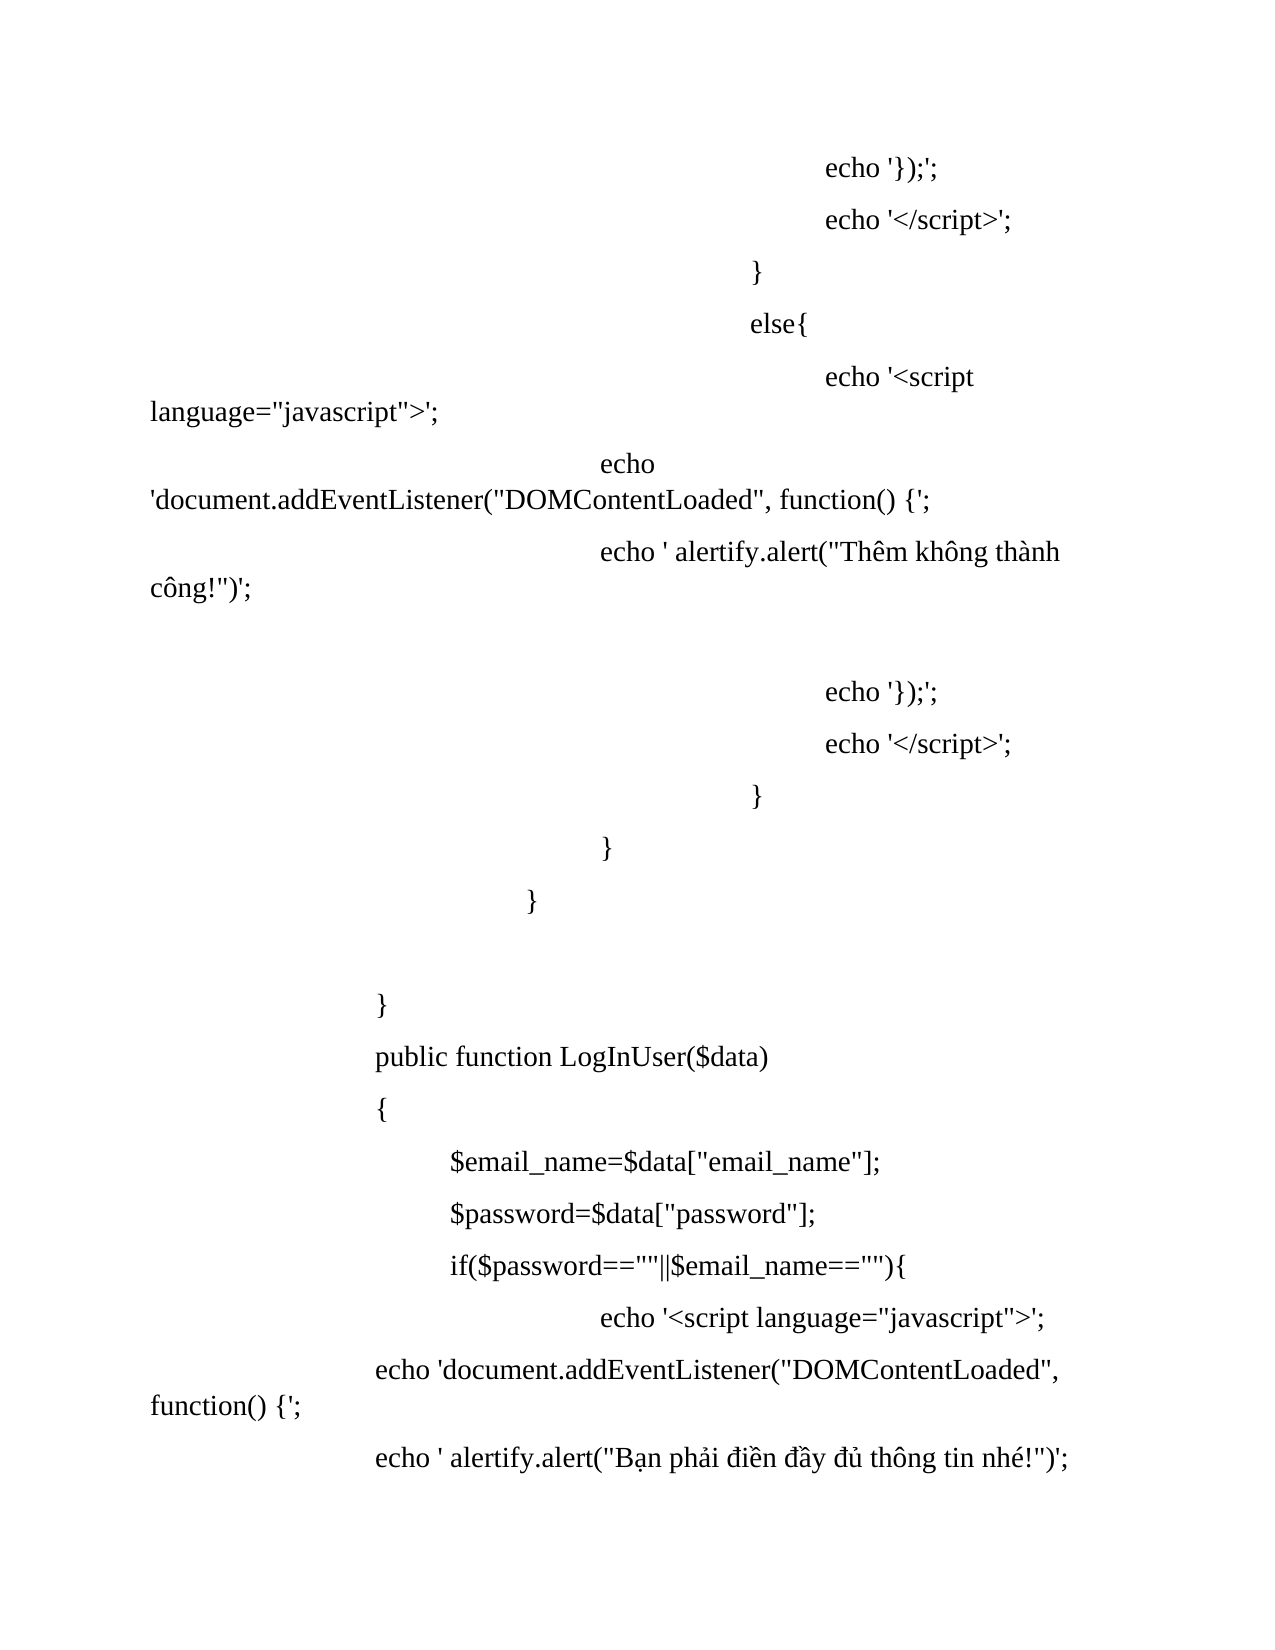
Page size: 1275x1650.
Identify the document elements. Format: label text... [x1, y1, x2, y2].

text echo '<script language="javascript">'; [150, 1300, 1125, 1334]
text } [150, 987, 1125, 1021]
text $password=$data["password"]; [150, 1196, 1125, 1229]
text public function LogInUser($data) [150, 1039, 1125, 1073]
text echo ' alertify.alert("Thêm không thành công!")'; [150, 534, 1125, 603]
text } [150, 883, 1125, 916]
text echo 'document.addEventListener("DOMContentLoaded", function() {'; [150, 1352, 1125, 1422]
text echo '});'; [150, 674, 1125, 708]
text echo '</script>'; [150, 726, 1125, 760]
text $email_name=$data["email_name"]; [150, 1144, 1125, 1177]
text } [150, 254, 1125, 288]
text echo ' alertify.alert("Bạn phải điền đầy đủ thông tin nhé!")'; [150, 1440, 1125, 1474]
text { [150, 1092, 1125, 1125]
text } [150, 831, 1125, 864]
text else{ [150, 307, 1125, 340]
text echo '});'; [150, 150, 1125, 183]
text echo '<script language="javascript">'; [150, 359, 1125, 428]
text if($password==""||$email_name==""){ [150, 1248, 1125, 1282]
text } [150, 778, 1125, 812]
text echo '</script>'; [150, 202, 1125, 236]
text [150, 446, 1125, 516]
